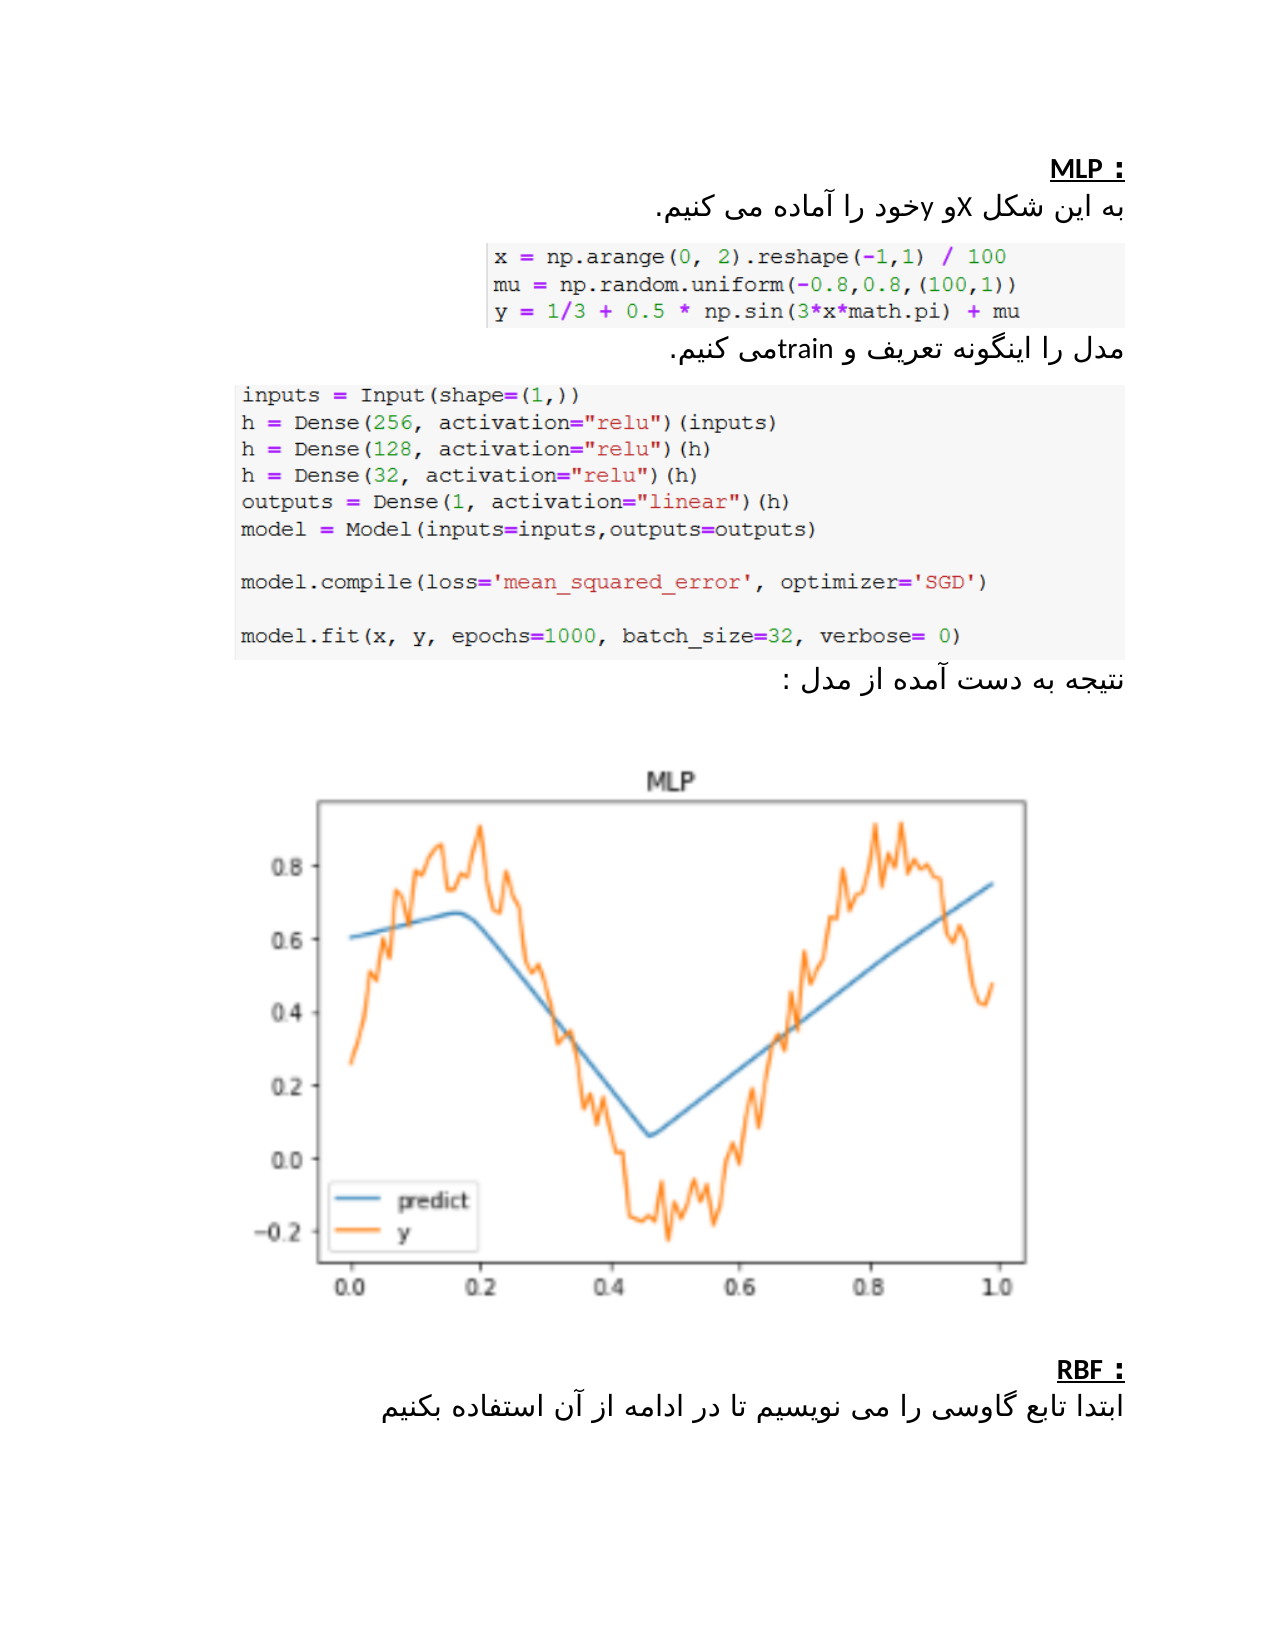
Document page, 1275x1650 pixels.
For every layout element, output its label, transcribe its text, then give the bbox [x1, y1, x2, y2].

text : MLP به این شکل Xو yخود را آماده می کنیم. [150, 150, 1125, 224]
picture [485, 243, 1125, 328]
picture [234, 385, 1125, 660]
picture [228, 716, 1125, 1349]
